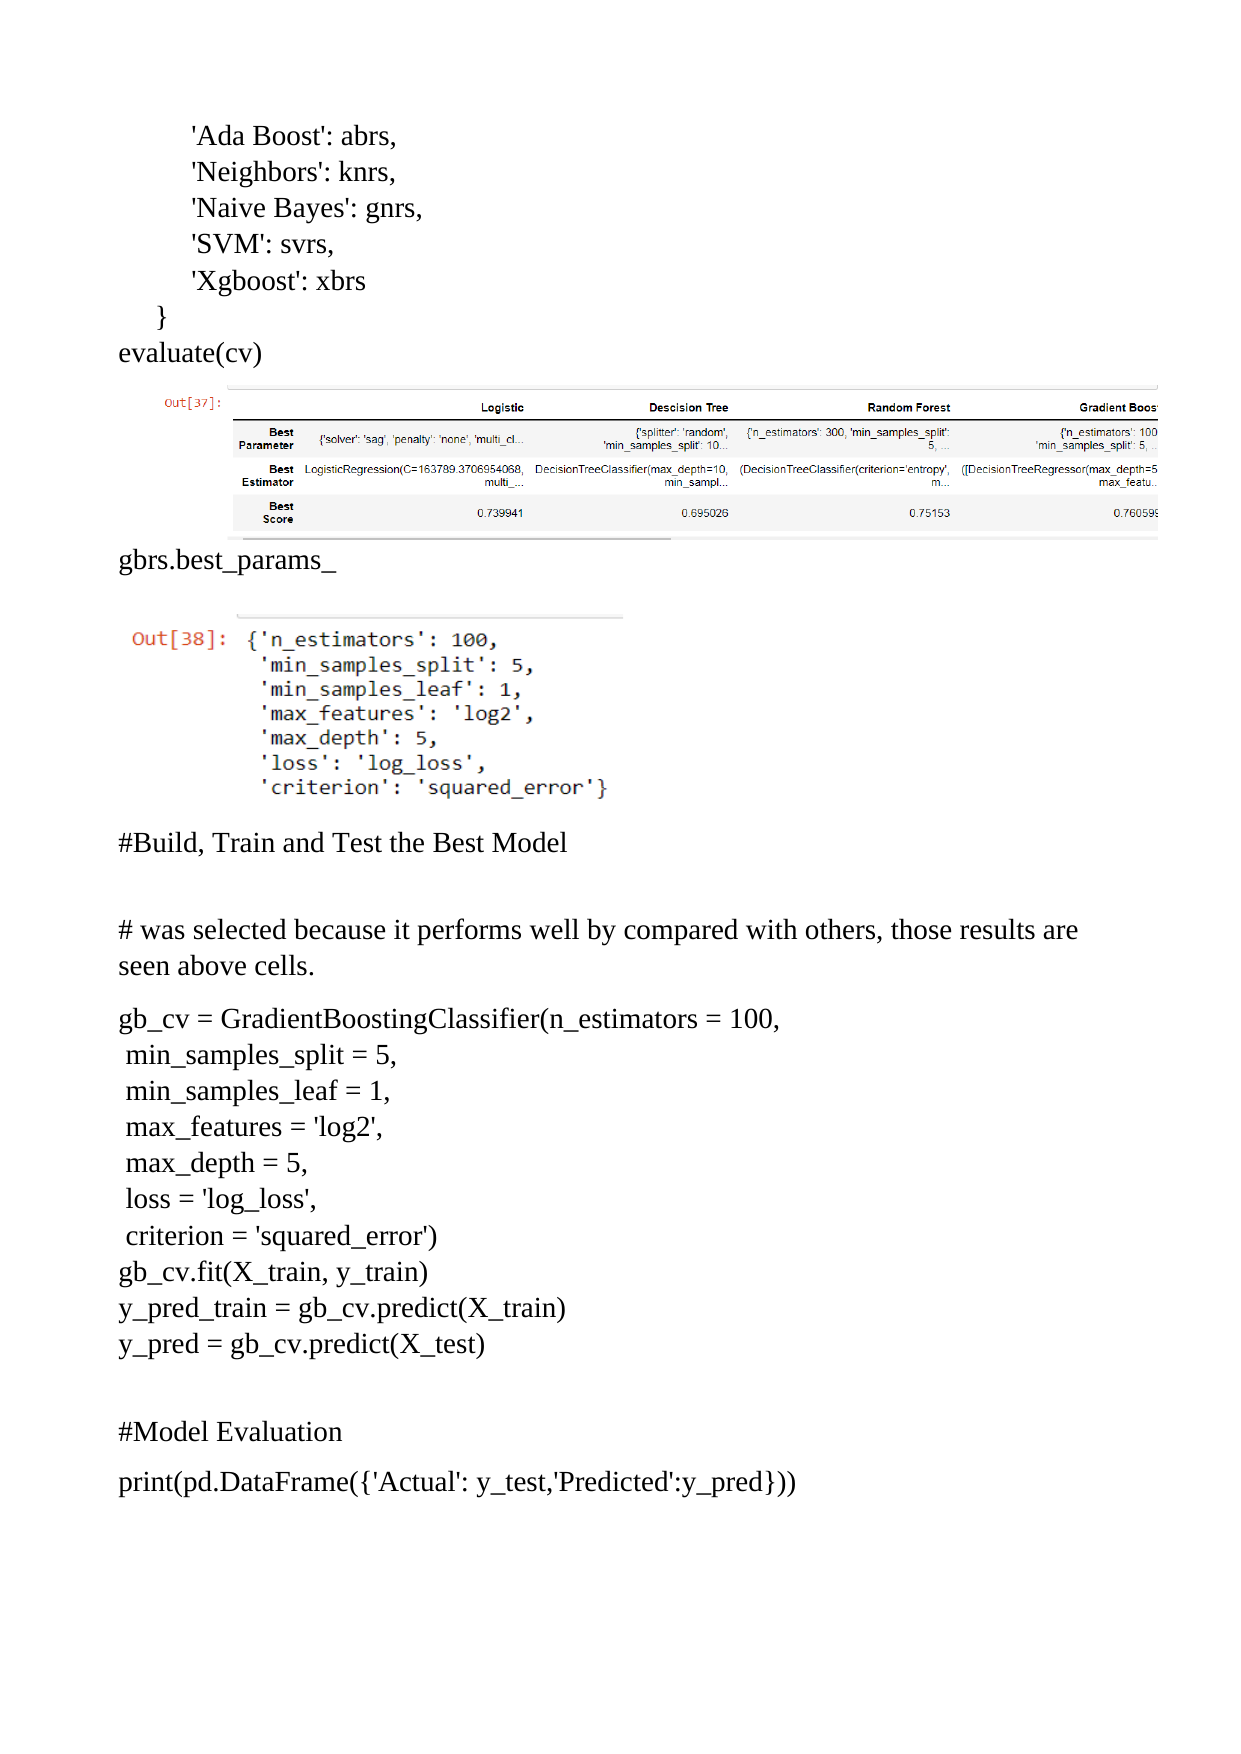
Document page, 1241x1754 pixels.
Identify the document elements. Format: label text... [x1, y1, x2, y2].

text gb_cv.fit(X_train, y_train) [118, 1254, 1122, 1287]
text 'Ada Boost': abrs, [118, 118, 1122, 152]
text # was selected because it performs well by compared with others, those results are seen above cells. [118, 912, 1122, 982]
text 'Neighbors': knrs, [118, 154, 1122, 188]
text max_depth = 5, [118, 1146, 1122, 1179]
text 'Xgboost': xbrs [118, 263, 1122, 296]
text min_samples_leaf = 1, [118, 1073, 1122, 1107]
subtitle #Build, Train and Test the Best Model [118, 826, 1122, 859]
text gb_cv = GradientBoostingClassifier(n_estimators = 100, [118, 1001, 1122, 1034]
text } [118, 299, 1122, 332]
text criterion = 'squared_error') [118, 1218, 1122, 1251]
text 'SVM': svrs, [118, 227, 1122, 260]
text min_samples_split = 5, [118, 1037, 1122, 1071]
subtitle print(pd.DataFrame({'Actual': y_test,'Predicted':y_pred})) [118, 1464, 1122, 1497]
text 'Naive Bayes': gnrs, [118, 190, 1122, 224]
text max_features = 'log2', [118, 1109, 1122, 1143]
text loss = 'log_loss', [118, 1182, 1122, 1215]
text evaluate(cv) [118, 335, 1122, 368]
text y_pred = gb_cv.predict(X_test) [118, 1326, 1122, 1360]
text y_pred_train = gb_cv.predict(X_train) [118, 1290, 1122, 1324]
picture [118, 614, 624, 808]
subtitle #Model Evaluation [118, 1414, 1122, 1448]
picture [159, 385, 1163, 540]
